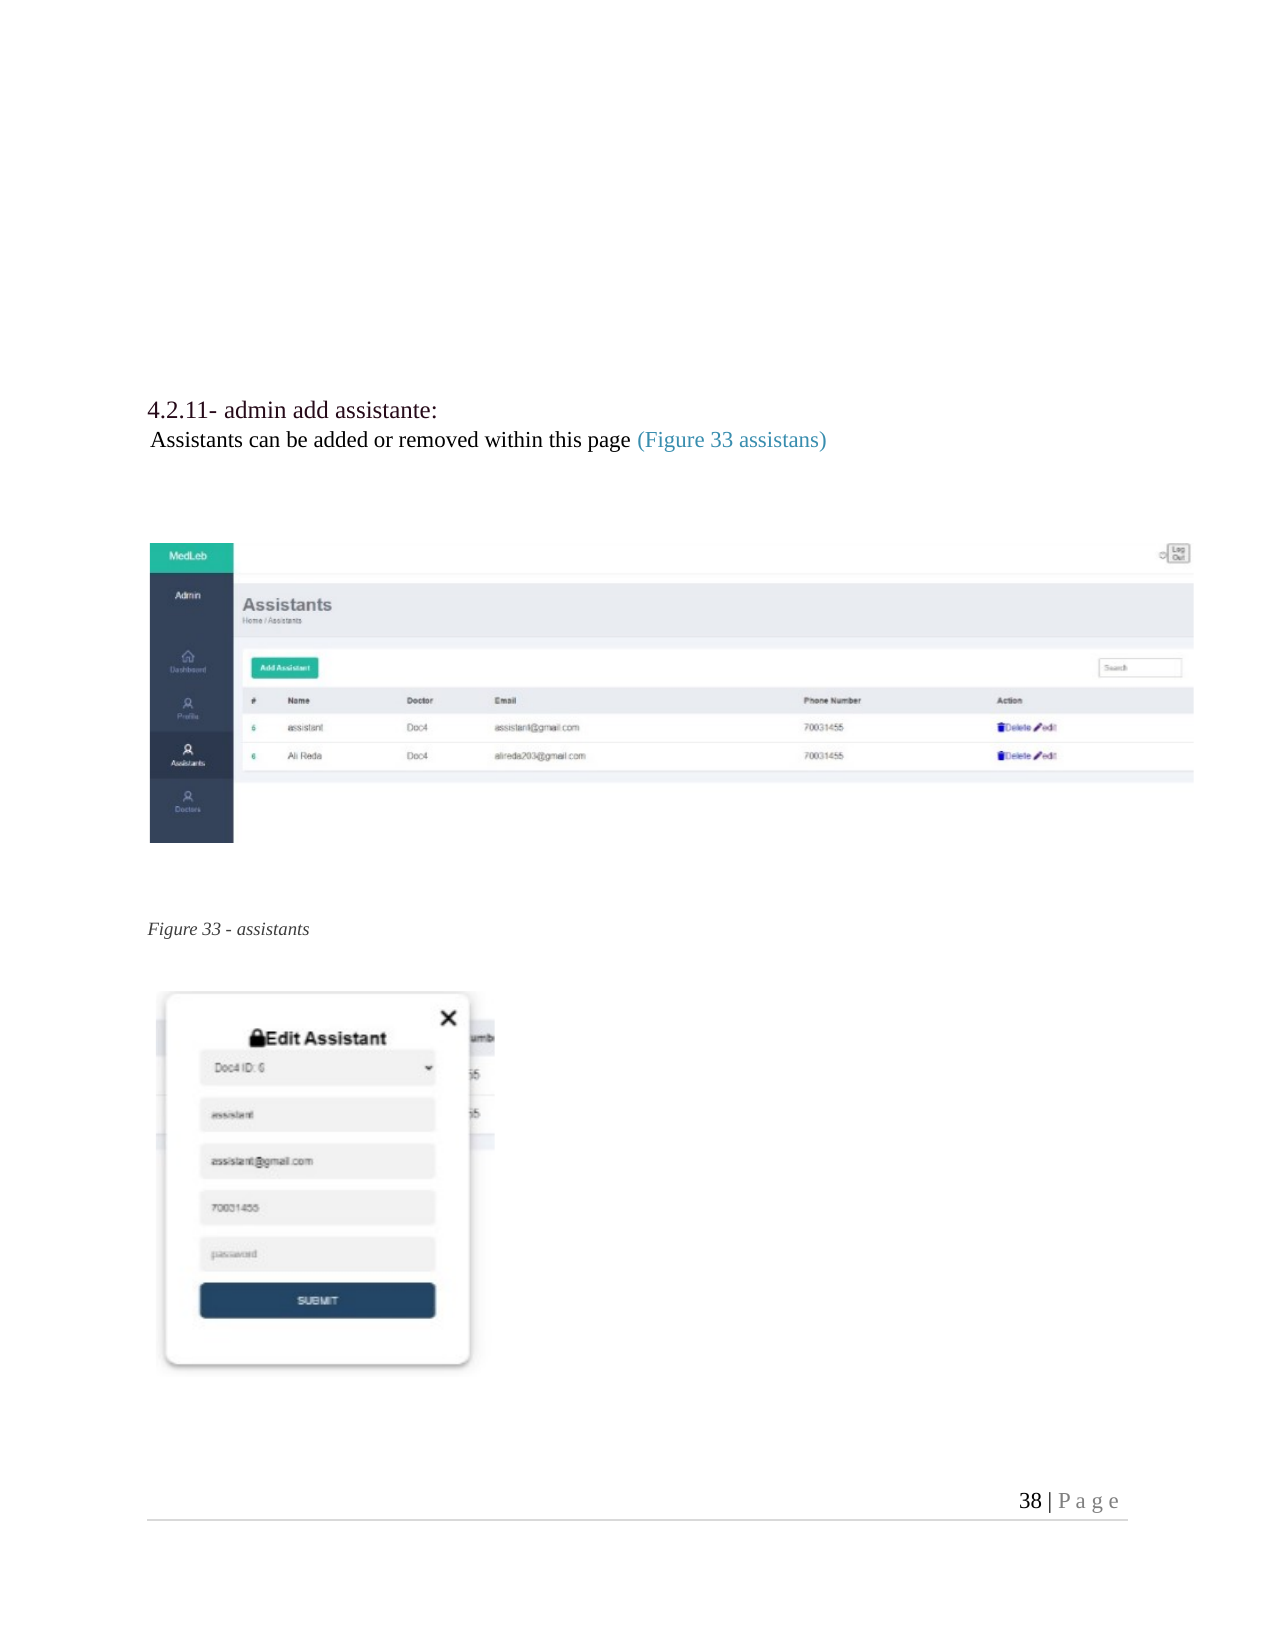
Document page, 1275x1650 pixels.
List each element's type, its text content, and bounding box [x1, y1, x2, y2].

picture [149, 543, 1194, 843]
list admin add assistante: [147, 395, 1048, 424]
text Figure 33 - assistants [147, 918, 520, 939]
picture [155, 991, 495, 1377]
text Assistants can be added or removed within this page (Figure 33 assistans) [150, 426, 1241, 452]
